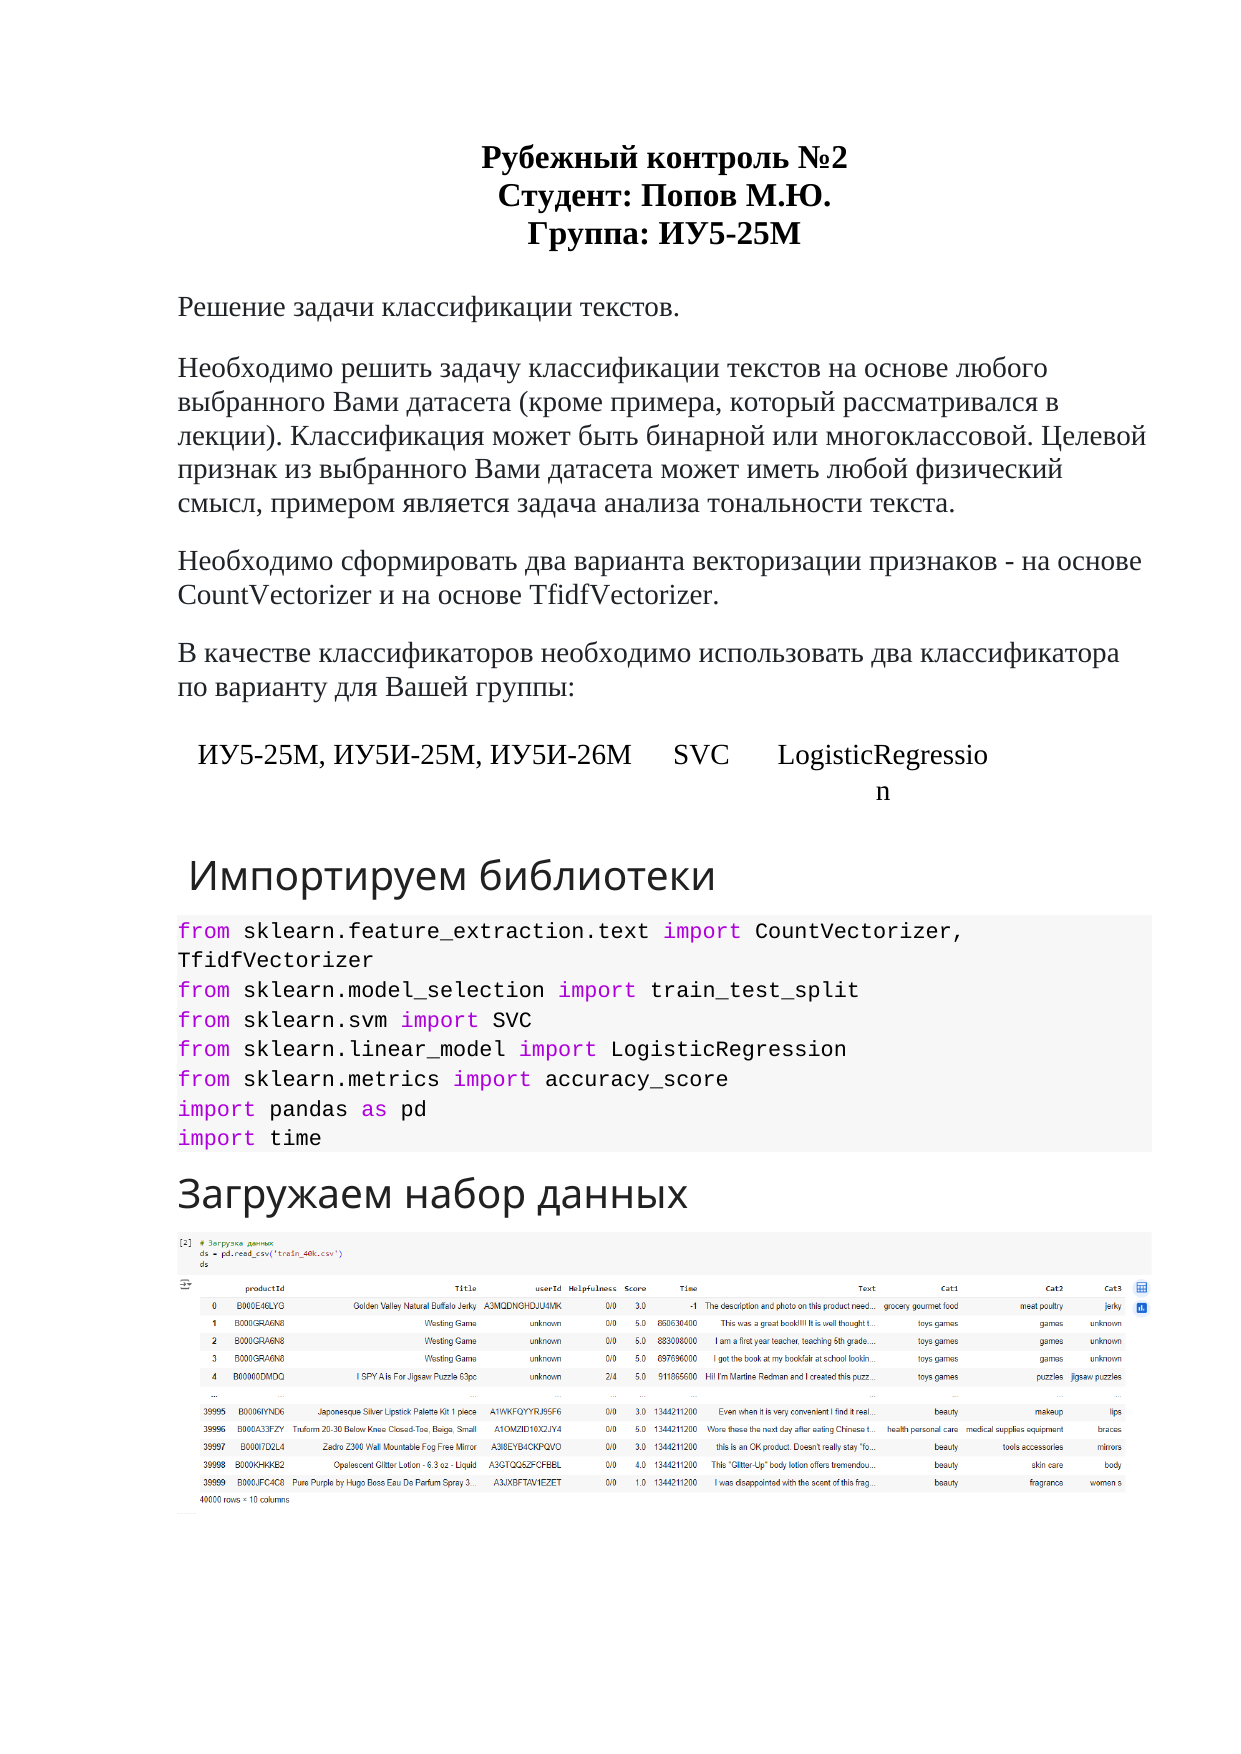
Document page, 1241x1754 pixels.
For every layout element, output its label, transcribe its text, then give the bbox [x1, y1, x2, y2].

text Необходимо решить задачу классификации текстов на основе любого выбранного Вами датасета (кроме примера, который рассматривался в лекции). Классификация может быть бинарной или многоклассовой. Целевой признак из выбранного Вами датасета может иметь любой физический смысл, примером является задача анализа тональности текста. [177, 351, 1152, 518]
text import time [177, 1123, 1152, 1152]
picture [177, 1232, 1152, 1514]
subtitle Решение задачи классификации текстов. [177, 289, 1152, 323]
text from sklearn.model_selection import train_test_split [177, 974, 1152, 1004]
table_header SVC [653, 728, 750, 834]
text В качестве классификаторов необходимо использовать два классификатора по варианту для Вашей группы: [177, 635, 1152, 702]
text Необходимо сформировать два варианта векторизации признаков - на основе CountVectorizer и на основе TfidfVectorizer. [177, 543, 1152, 610]
text from sklearn.metrics import accuracy_score [177, 1063, 1152, 1093]
table_header LogisticRegression [750, 728, 1016, 834]
text Загружаем набор данных [177, 1165, 1152, 1220]
text Импортируем библиотеки [177, 847, 1152, 902]
text from sklearn.feature_extraction.text import CountVectorizer, TfidfVectorizer [177, 915, 1152, 974]
text import pandas as pd [177, 1093, 1152, 1123]
text Рубежный контроль №2 Студент: Попов М.Ю. Группа: ИУ5-25М [177, 137, 1152, 252]
text from sklearn.linear_model import LogisticRegression [177, 1034, 1152, 1063]
text from sklearn.svm import SVC [177, 1004, 1152, 1034]
table_header ИУ5-25М, ИУ5И-25М, ИУ5И-26М [177, 728, 652, 834]
